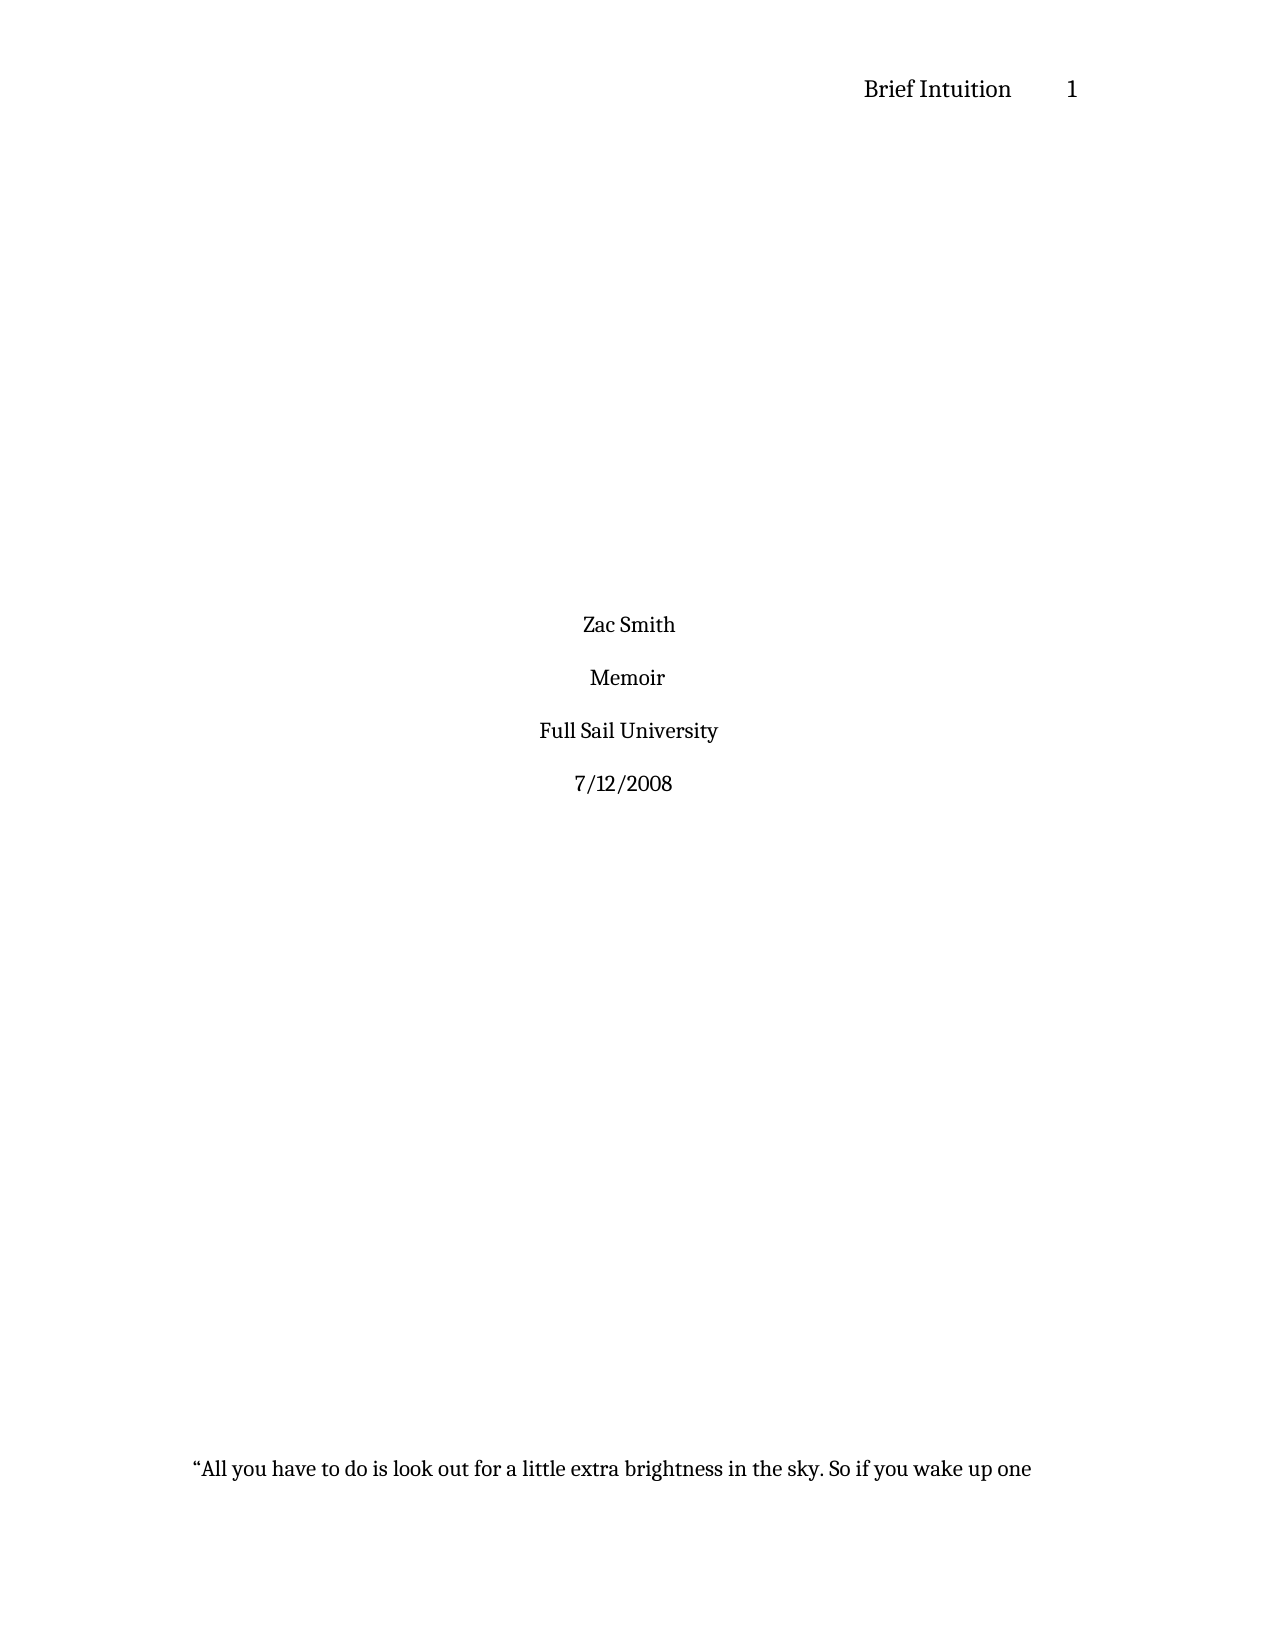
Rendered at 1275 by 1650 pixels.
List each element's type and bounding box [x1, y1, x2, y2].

text [187, 150, 1087, 1482]
